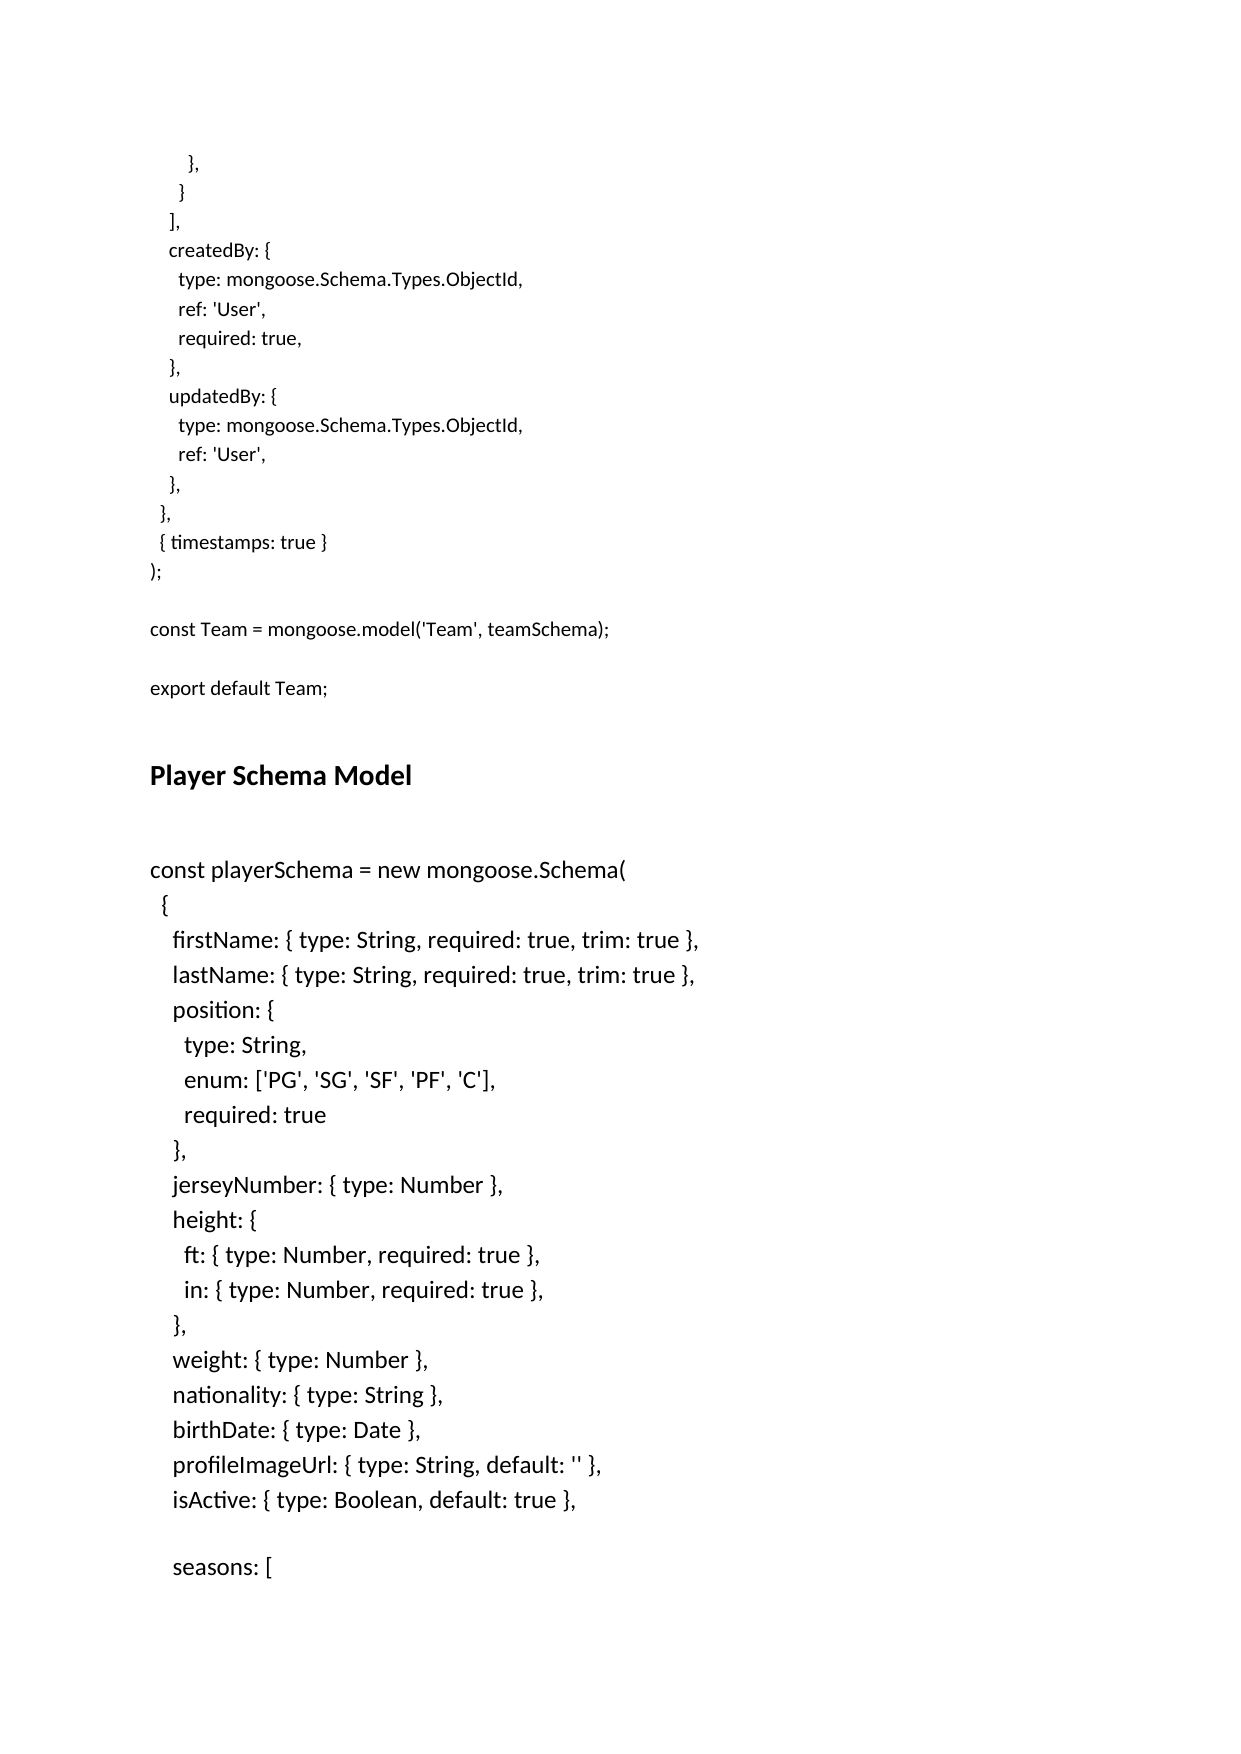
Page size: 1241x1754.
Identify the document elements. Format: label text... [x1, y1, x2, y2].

text in: { type: Number, required: true }, [150, 1274, 1090, 1304]
text ft: { type: Number, required: true }, [150, 1239, 1090, 1269]
text createdBy: { [150, 237, 1090, 263]
text jerseyNumber: { type: Number }, [150, 1169, 1090, 1199]
text ref: 'User', [150, 296, 1090, 321]
text }, [150, 500, 1090, 525]
text }, [150, 1134, 1090, 1164]
text }, [150, 471, 1090, 496]
text }, [150, 1309, 1090, 1339]
text ); [150, 558, 1090, 584]
text seasons: [ [150, 1551, 1090, 1582]
text height: { [150, 1204, 1090, 1234]
text { timestamps: true } [150, 529, 1090, 554]
text { [150, 889, 1090, 919]
text updatedBy: { [150, 383, 1090, 409]
text required: true [150, 1099, 1090, 1129]
text nationality: { type: String }, [150, 1379, 1090, 1409]
text ref: 'User', [150, 442, 1090, 467]
text profileImageUrl: { type: String, default: '' }, [150, 1449, 1090, 1479]
text } [150, 179, 1090, 204]
text enum: ['PG', 'SG', 'SF', 'PF', 'C'], [150, 1064, 1090, 1094]
text type: mongoose.Schema.Types.ObjectId, [150, 412, 1090, 438]
text position: { [150, 994, 1090, 1024]
text export default Team; [150, 675, 1090, 700]
text lastName: { type: String, required: true, trim: true }, [150, 959, 1090, 989]
text }, [150, 354, 1090, 379]
text }, [150, 150, 1090, 175]
text const Team = mongoose.model('Team', teamSchema); [150, 617, 1090, 642]
text isActive: { type: Boolean, default: true }, [150, 1484, 1090, 1514]
text firstName: { type: String, required: true, trim: true }, [150, 924, 1090, 954]
text required: true, [150, 325, 1090, 350]
text type: mongoose.Schema.Types.ObjectId, [150, 267, 1090, 292]
text type: String, [150, 1029, 1090, 1059]
text const playerSchema = new mongoose.Schema( [150, 854, 1090, 884]
text birthDate: { type: Date }, [150, 1414, 1090, 1444]
text Player Schema Model [150, 757, 1090, 793]
text ], [150, 208, 1090, 234]
text weight: { type: Number }, [150, 1344, 1090, 1374]
